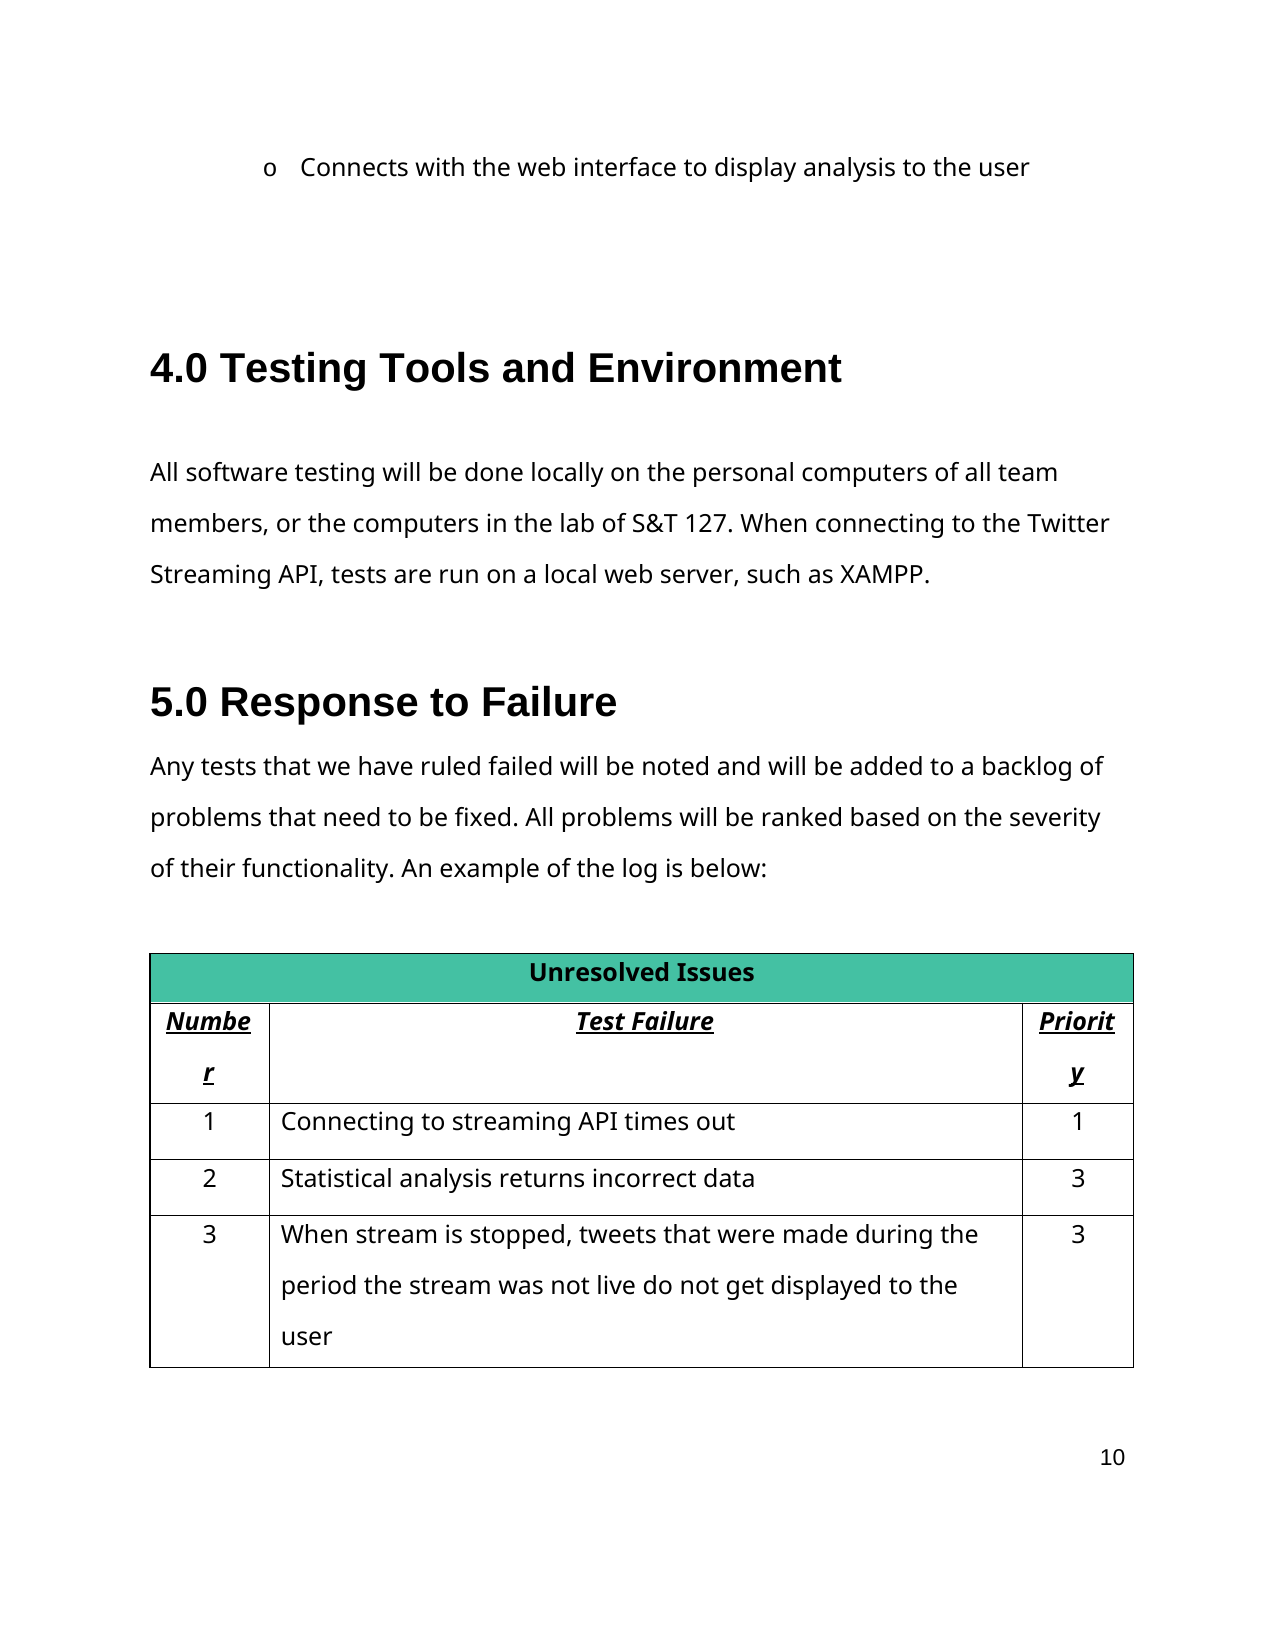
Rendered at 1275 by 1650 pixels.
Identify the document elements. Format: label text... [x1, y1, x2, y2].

table_cell Priority [1023, 1004, 1133, 1103]
table_cell Connecting to streaming API times out [270, 1104, 1022, 1159]
table_cell 1 [151, 1104, 269, 1159]
subtitle 5.0 Response to Failure [150, 677, 1125, 725]
table_cell When stream is stopped, tweets that were made during the period the stream was not live do not get displayed to the user [270, 1216, 1022, 1367]
table_cell Statistical analysis returns incorrect data [270, 1160, 1022, 1215]
text All software testing will be done locally on the personal computers of all team members, or the computers in the lab of S&T 127. When connecting to the Twitter Streaming API, tests are run on a local web server, such as XAMPP. [150, 454, 1125, 590]
table_cell 1 [1023, 1104, 1133, 1159]
text Any tests that we have ruled failed will be noted and will be added to a backlog of problems that need to be fixed. All problems will be ranked based on the severity of their functionality. An example of the log is below: [150, 749, 1125, 885]
table_cell 3 [151, 1216, 269, 1367]
table_cell 3 [1023, 1216, 1133, 1367]
table_cell 3 [1023, 1160, 1133, 1215]
table_header Unresolved Issues [151, 954, 1133, 1002]
subtitle 4.0 Testing Tools and Environment [150, 343, 1125, 391]
list Connects with the web interface to display analysis to the user [262, 150, 1125, 184]
table_cell Number [151, 1004, 269, 1103]
table_cell Test Failure [270, 1004, 1022, 1103]
table_cell 2 [151, 1160, 269, 1215]
